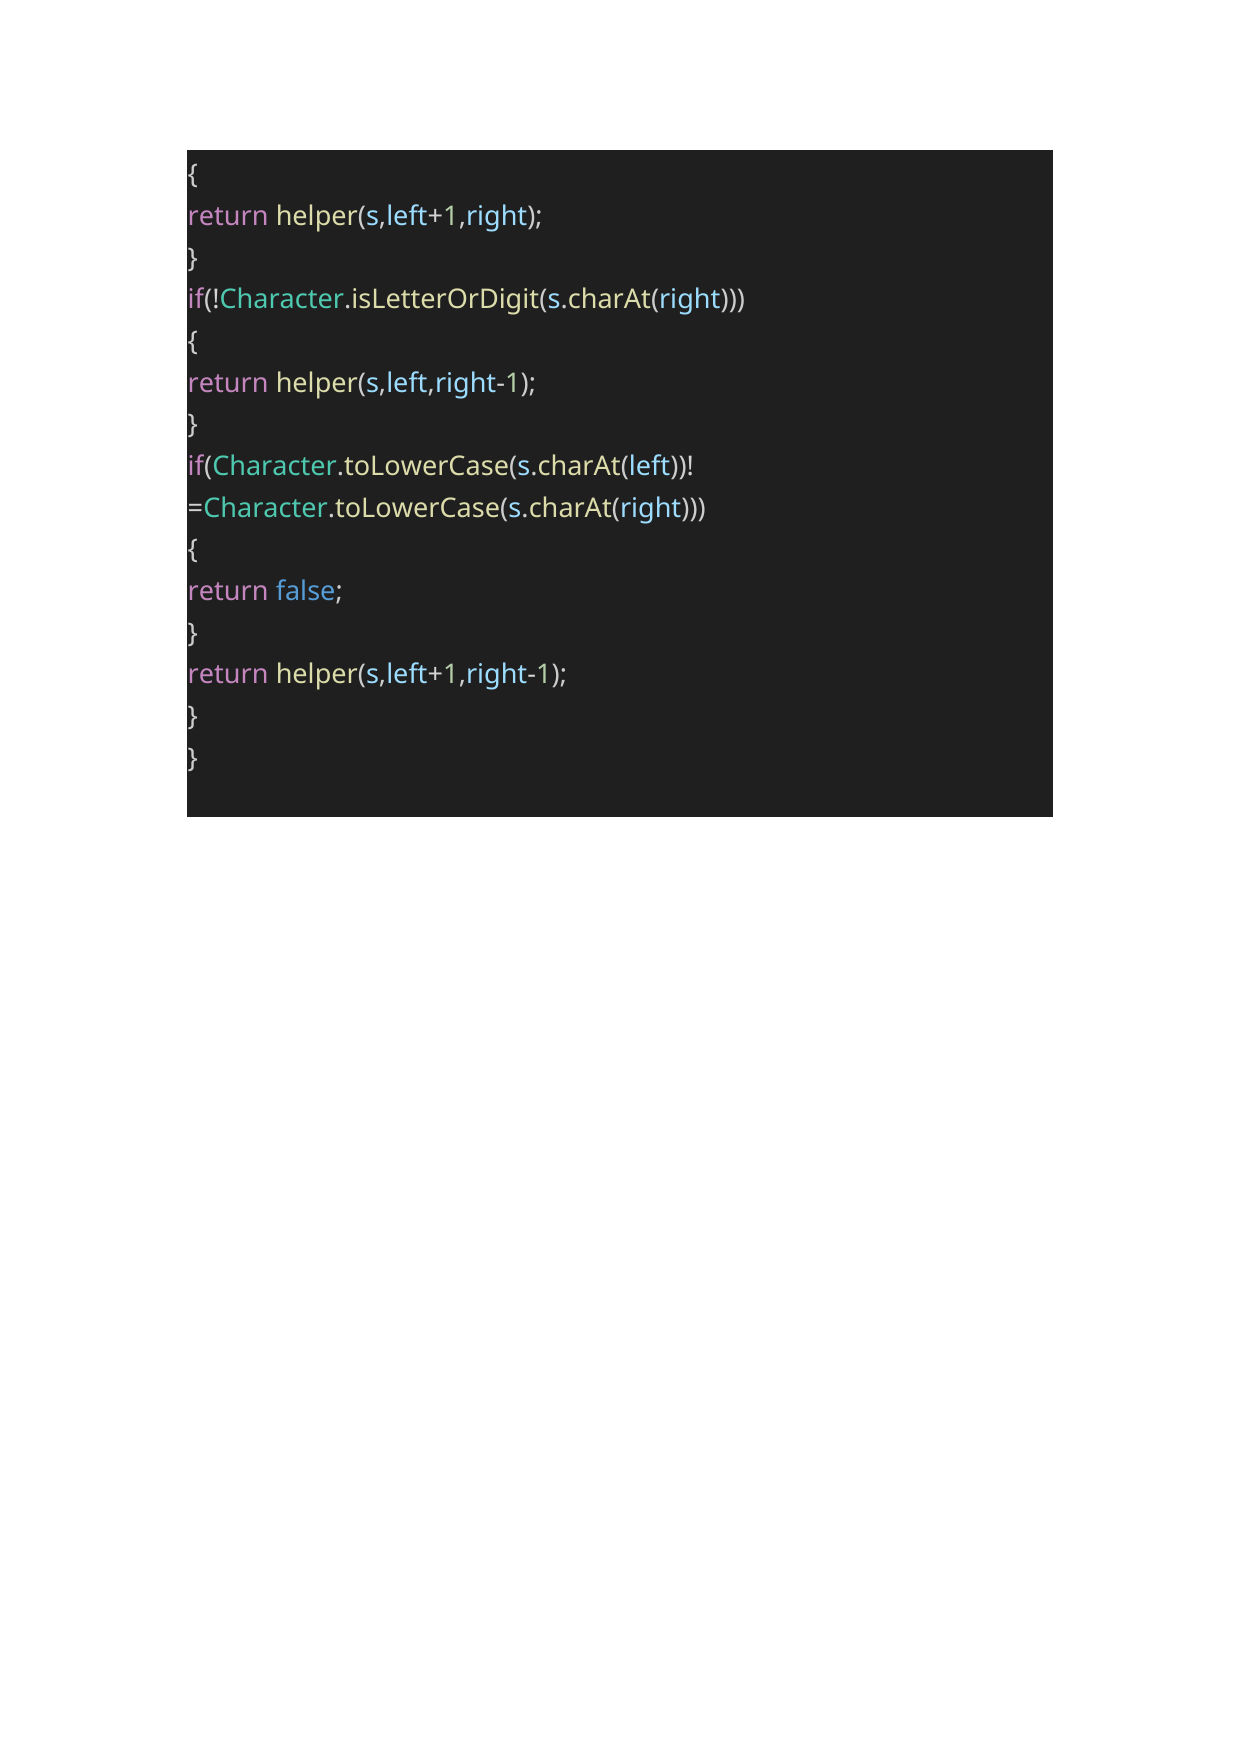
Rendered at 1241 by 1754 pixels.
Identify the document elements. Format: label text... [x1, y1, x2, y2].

text { [187, 317, 1053, 358]
text return helper(s,left+1,right); [187, 192, 1053, 233]
text if(!Character.isLetterOrDigit(s.charAt(right))) [187, 275, 1053, 317]
text } [187, 733, 1053, 775]
text } [187, 608, 1053, 650]
text { [187, 150, 1053, 192]
text } [187, 233, 1053, 275]
text { [187, 525, 1053, 567]
text if(Character.toLowerCase(s.charAt(left))!=Character.toLowerCase(s.charAt(right))) [187, 442, 1053, 525]
text } [187, 692, 1053, 733]
text return false; [187, 567, 1053, 608]
text return helper(s,left+1,right-1); [187, 650, 1053, 692]
text } [187, 400, 1053, 442]
text return helper(s,left,right-1); [187, 358, 1053, 400]
